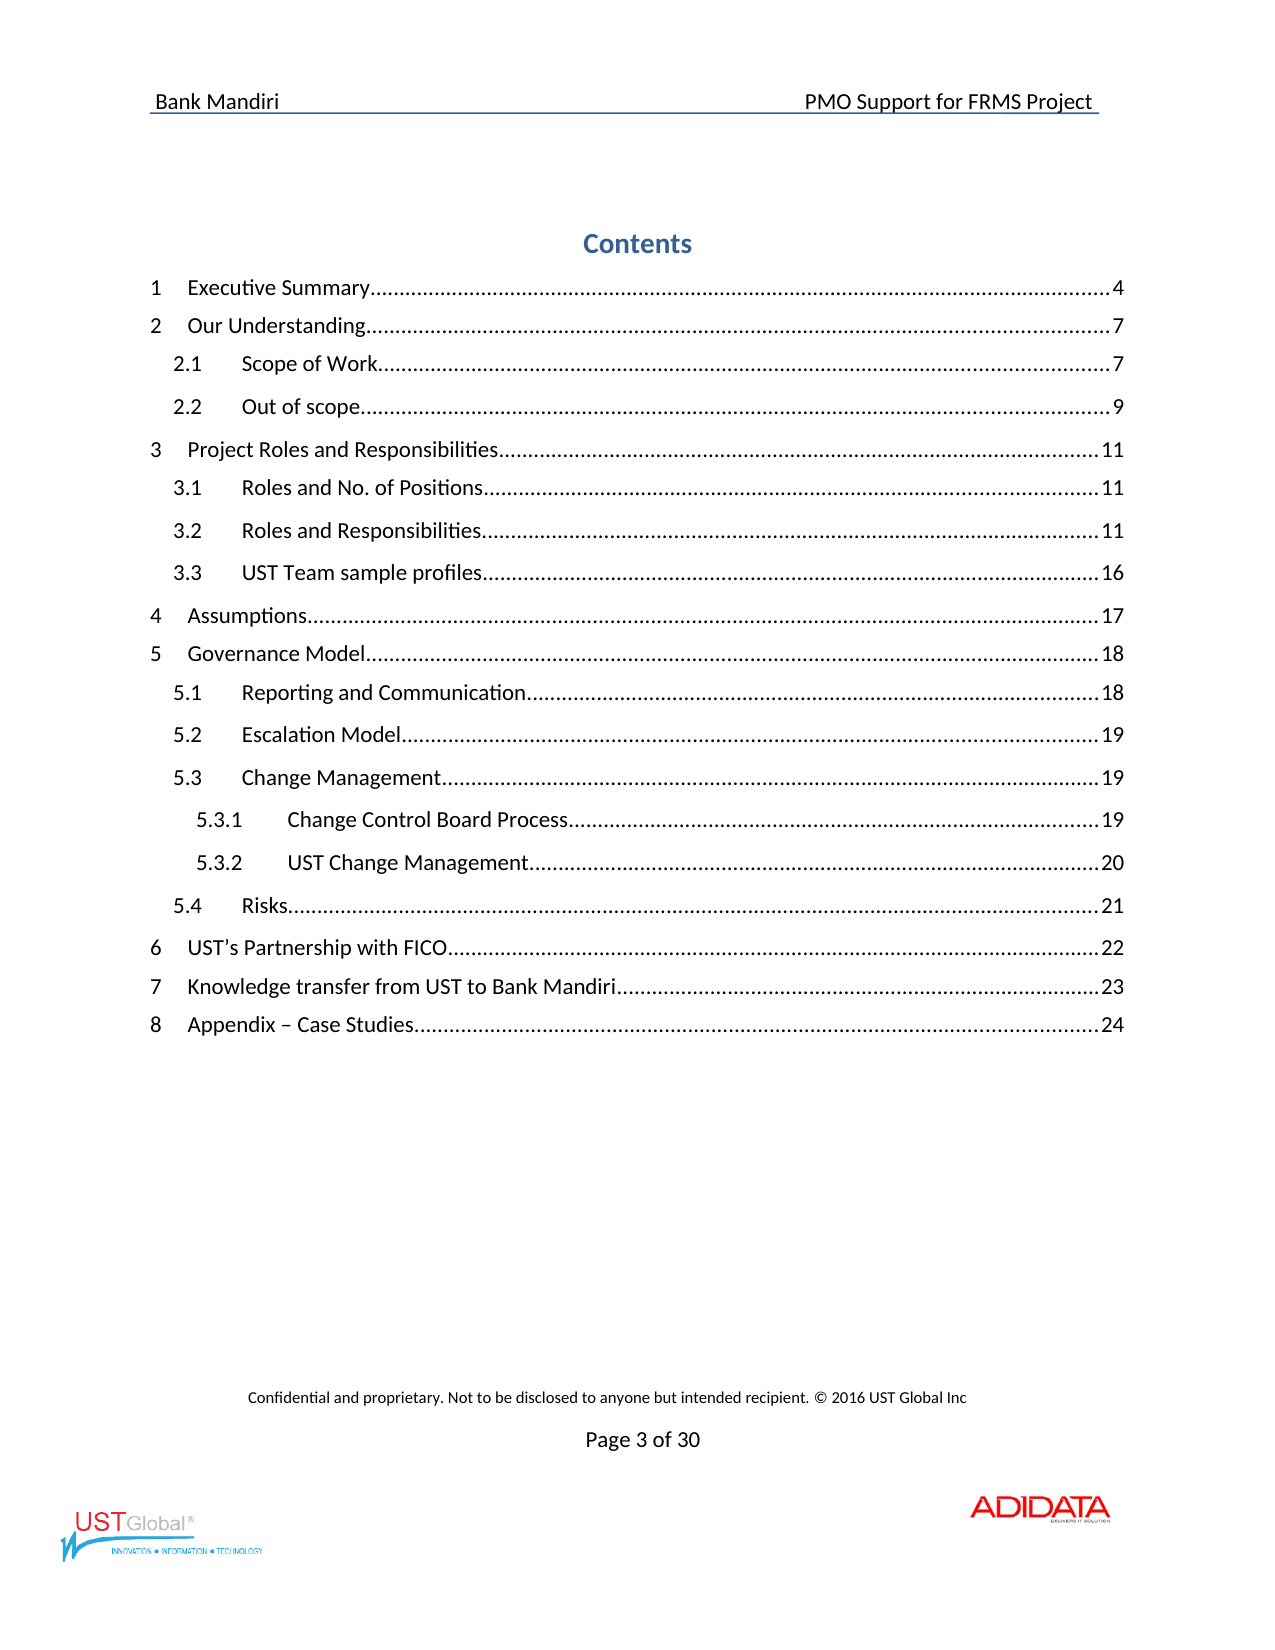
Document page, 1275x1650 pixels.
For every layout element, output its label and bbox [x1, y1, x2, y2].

picture [60, 1508, 263, 1562]
picture [956, 1487, 1125, 1536]
